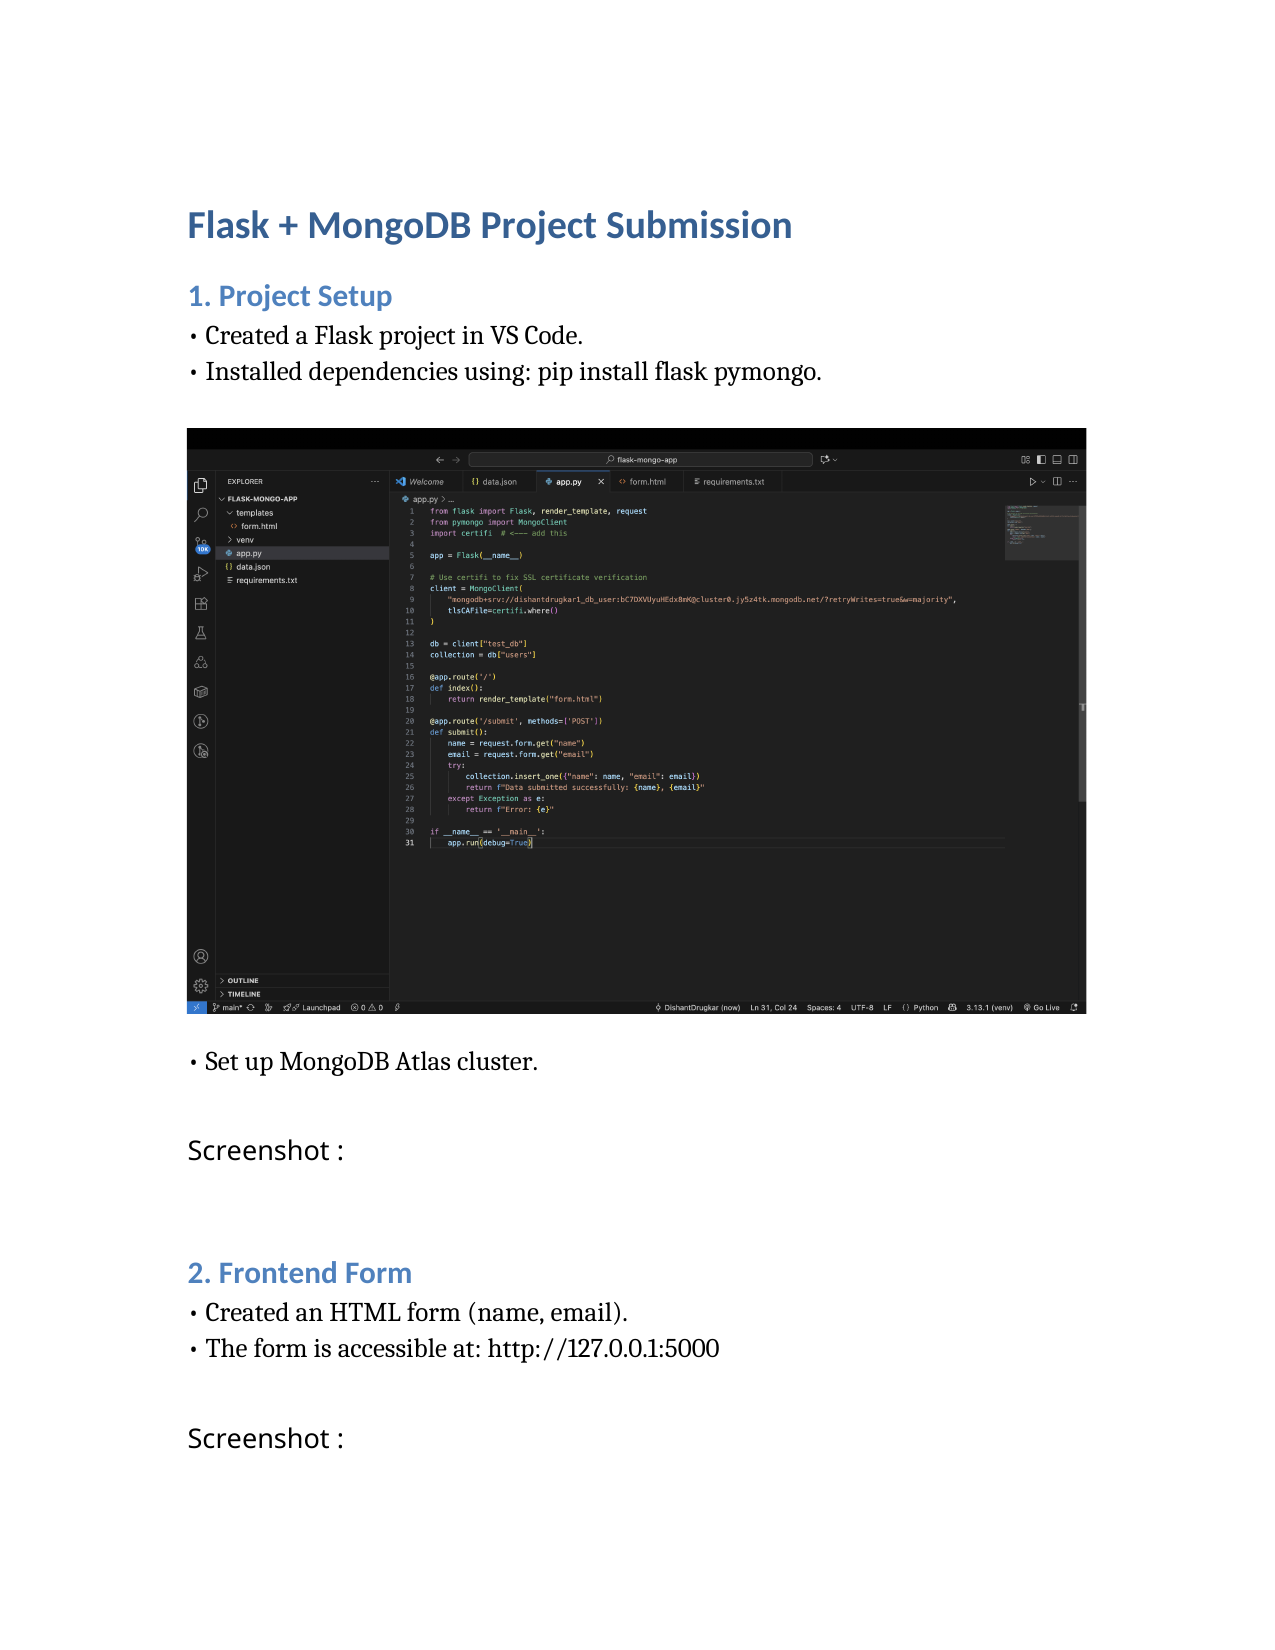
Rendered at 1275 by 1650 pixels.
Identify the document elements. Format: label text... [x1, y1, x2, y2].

text Screenshot : [187, 1132, 1087, 1168]
text Screenshot : [187, 1419, 1087, 1456]
text • Created a Flask project in VS Code. • Installed dependencies using: pip install flask pymongo. • Set up MongoDB Atlas cluster. [187, 320, 1087, 428]
subtitle 2. Frontend Form [187, 1254, 1087, 1292]
text • Created a Flask project in VS Code. • Installed dependencies using: pip install flask pymongo. • Set up MongoDB Atlas cluster. [187, 1014, 1087, 1107]
picture [186, 428, 1087, 1014]
text • Created an HTML form (name, email). • The form is accessible at: http://127.0.0.1:5000 [187, 1297, 1087, 1394]
subtitle 1. Project Setup [187, 276, 1087, 314]
subtitle Flask + MongoDB Project Submission [187, 200, 1087, 248]
